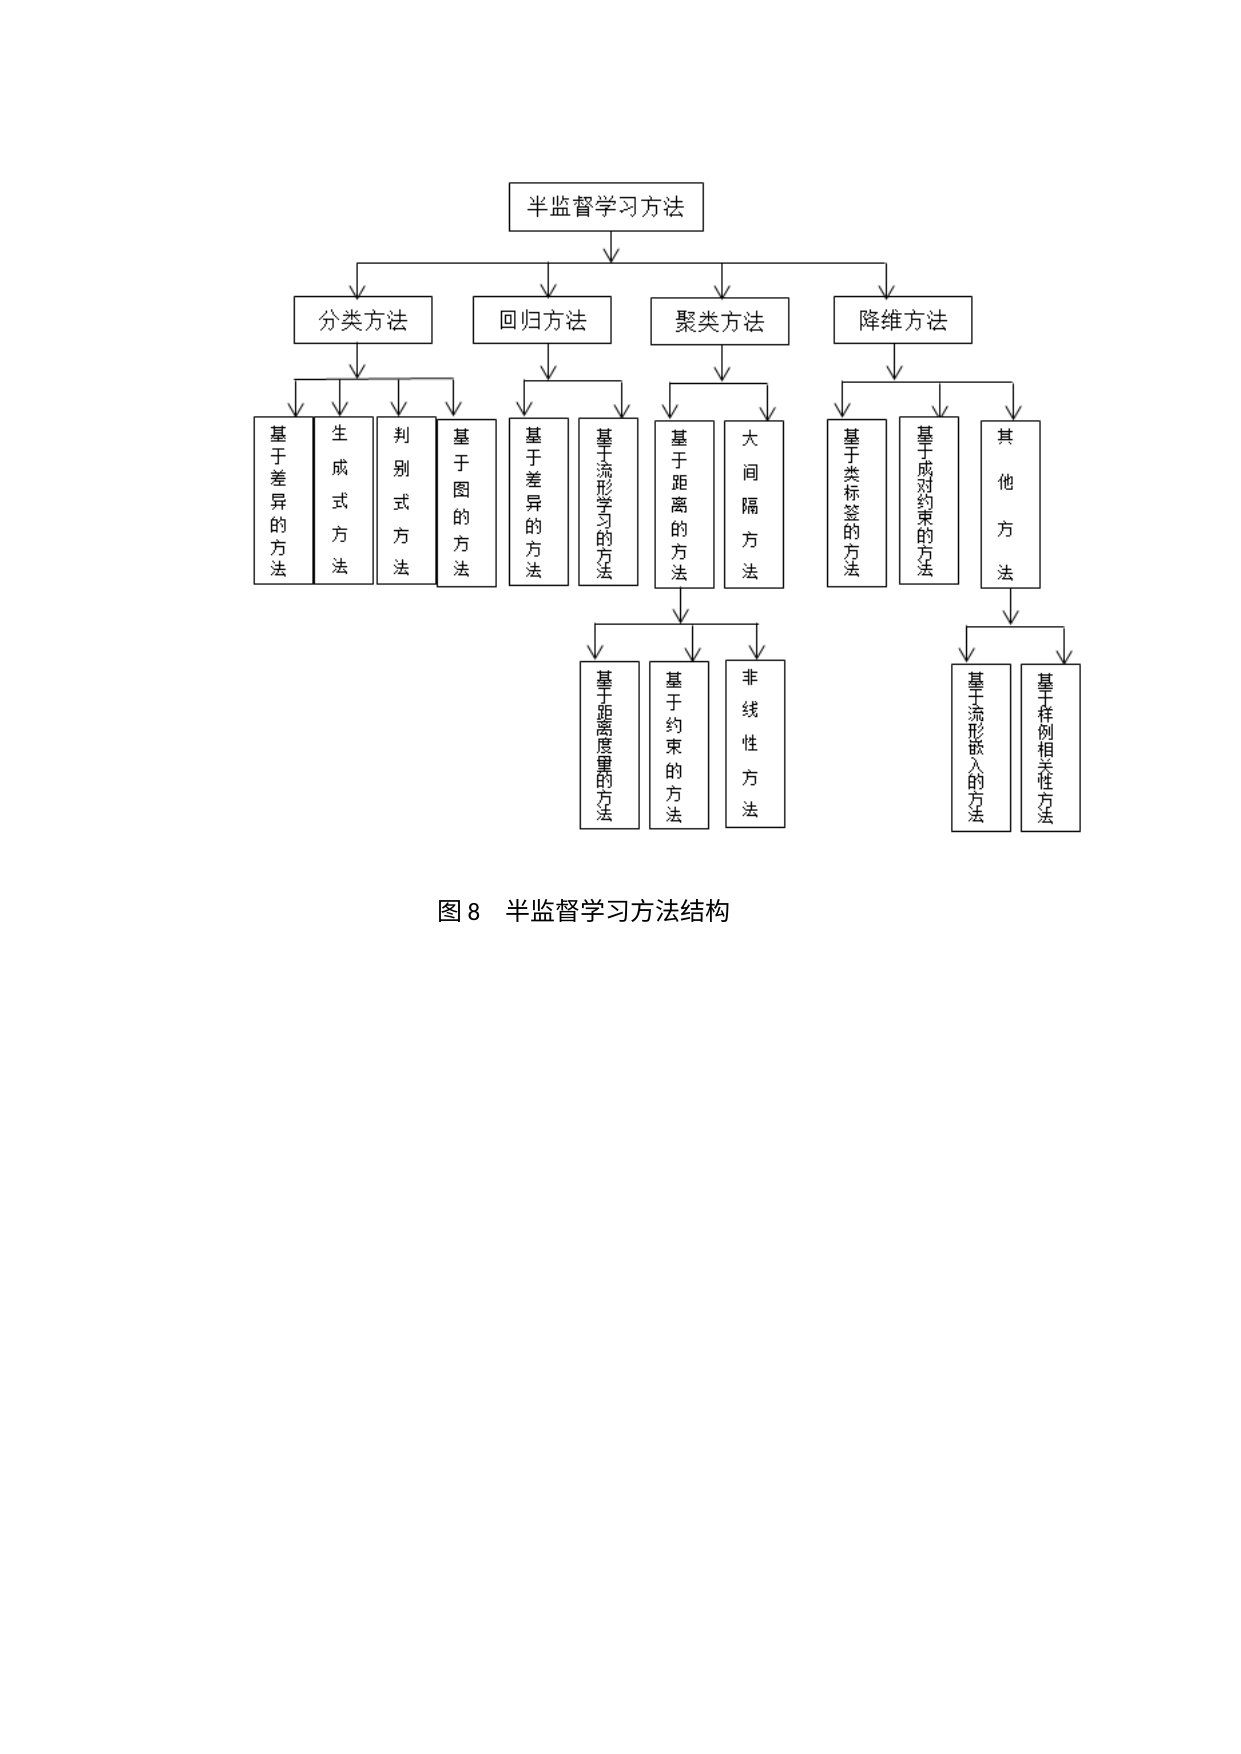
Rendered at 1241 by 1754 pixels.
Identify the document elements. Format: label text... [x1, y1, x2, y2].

picture [231, 162, 1097, 851]
text 图8 半监督学习方法结构 [187, 877, 1053, 942]
